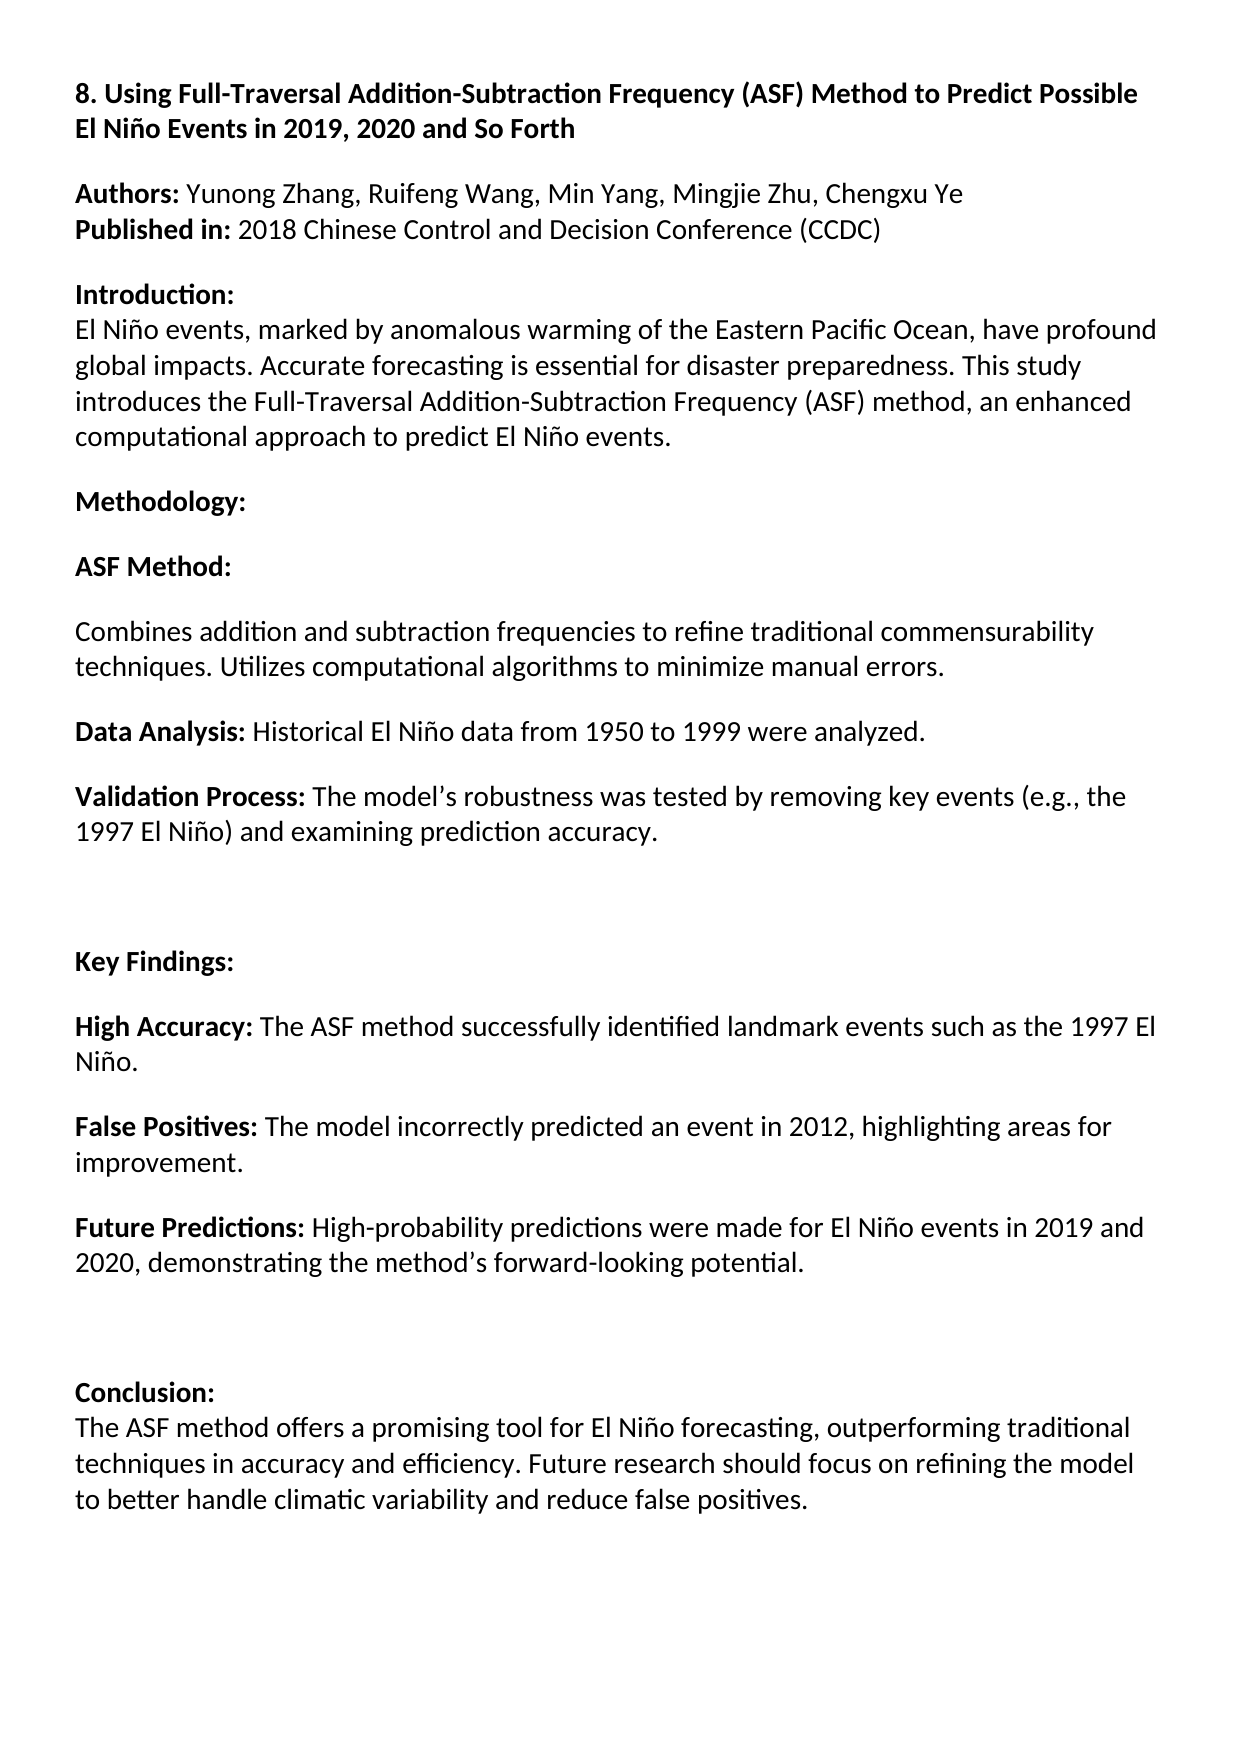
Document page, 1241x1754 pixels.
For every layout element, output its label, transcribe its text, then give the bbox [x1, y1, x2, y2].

text False Positives: The model incorrectly predicted an event in 2012, highlighting areas for improvement. [75, 1108, 1165, 1179]
text Key Findings: [75, 943, 1165, 979]
text Conclusion: The ASF method offers a promising tool for El Niño forecasting, outperforming traditional techniques in accuracy and efficiency. Future research should focus on refining the model to better handle climatic variability and reduce false positives. [75, 1374, 1165, 1516]
text Validation Process: The model’s robustness was tested by removing key events (e.g., the 1997 El Niño) and examining prediction accuracy. [75, 778, 1165, 849]
text ASF Method: [75, 548, 1165, 583]
text Introduction: El Niño events, marked by anomalous warming of the Eastern Pacific Ocean, have profound global impacts. Accurate forecasting is essential for disaster preparedness. This study introduces the Full-Traversal Addition-Subtraction Frequency (ASF) method, an enhanced computational approach to predict El Niño events. [75, 276, 1165, 454]
text Future Predictions: High-probability predictions were made for El Niño events in 2019 and 2020, demonstrating the method’s forward-looking potential. [75, 1209, 1165, 1280]
text Combines addition and subtraction frequencies to refine traditional commensurability techniques. Utilizes computational algorithms to minimize manual errors. [75, 613, 1165, 684]
text Authors: Yunong Zhang, Ruifeng Wang, Min Yang, Mingjie Zhu, Chengxu Ye Published in: 2018 Chinese Control and Decision Conference (CCDC) [75, 175, 1165, 247]
subtitle Using Full-Traversal Addition-Subtraction Frequency (ASF) Method to Predict Possible El Niño Events in 2019, 2020 and So Forth [75, 75, 1165, 146]
text Methodology: [75, 483, 1165, 519]
text High Accuracy: The ASF method successfully identified landmark events such as the 1997 El Niño. [75, 1008, 1165, 1079]
text Data Analysis: Historical El Niño data from 1950 to 1999 were analyzed. [75, 713, 1165, 749]
